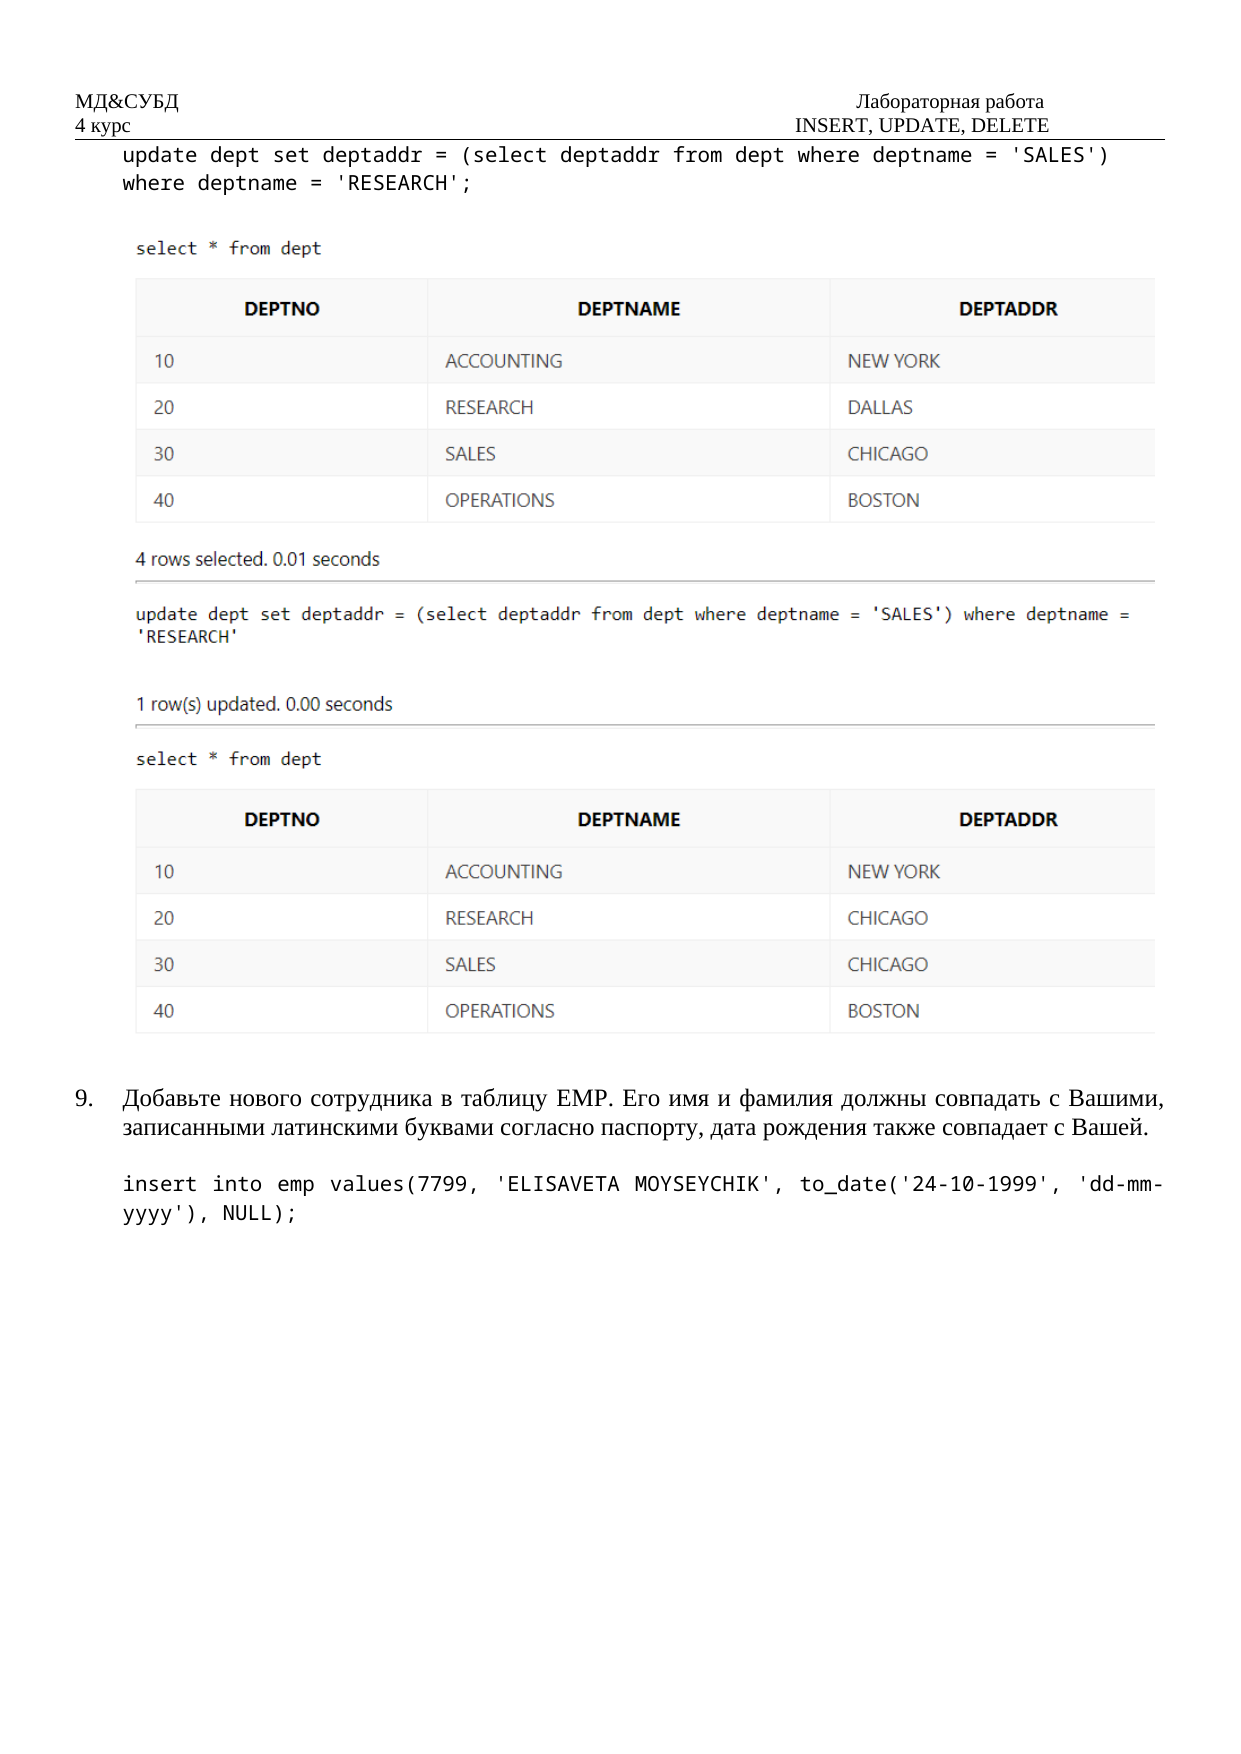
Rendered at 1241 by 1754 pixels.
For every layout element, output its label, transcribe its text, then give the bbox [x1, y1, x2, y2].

text update dept set deptaddr = (select deptaddr from dept where deptname = 'SALES') [122, 140, 1165, 168]
text where deptname = 'RESEARCH'; [122, 168, 1165, 197]
list Добавьте нового сотрудника в таблицу EMP. Его имя и фамилия должны совпадать с Вашими, записанными латинскими буквами согласно паспорту, дата рождения также совпадает с Вашей. [75, 1083, 1165, 1141]
picture [122, 225, 1155, 1055]
text insert into emp values(7799, 'ELISAVETA MOYSEYCHIK', to_date('24-10-1999', 'dd-mm-yyyy'), NULL); [122, 1169, 1165, 1226]
